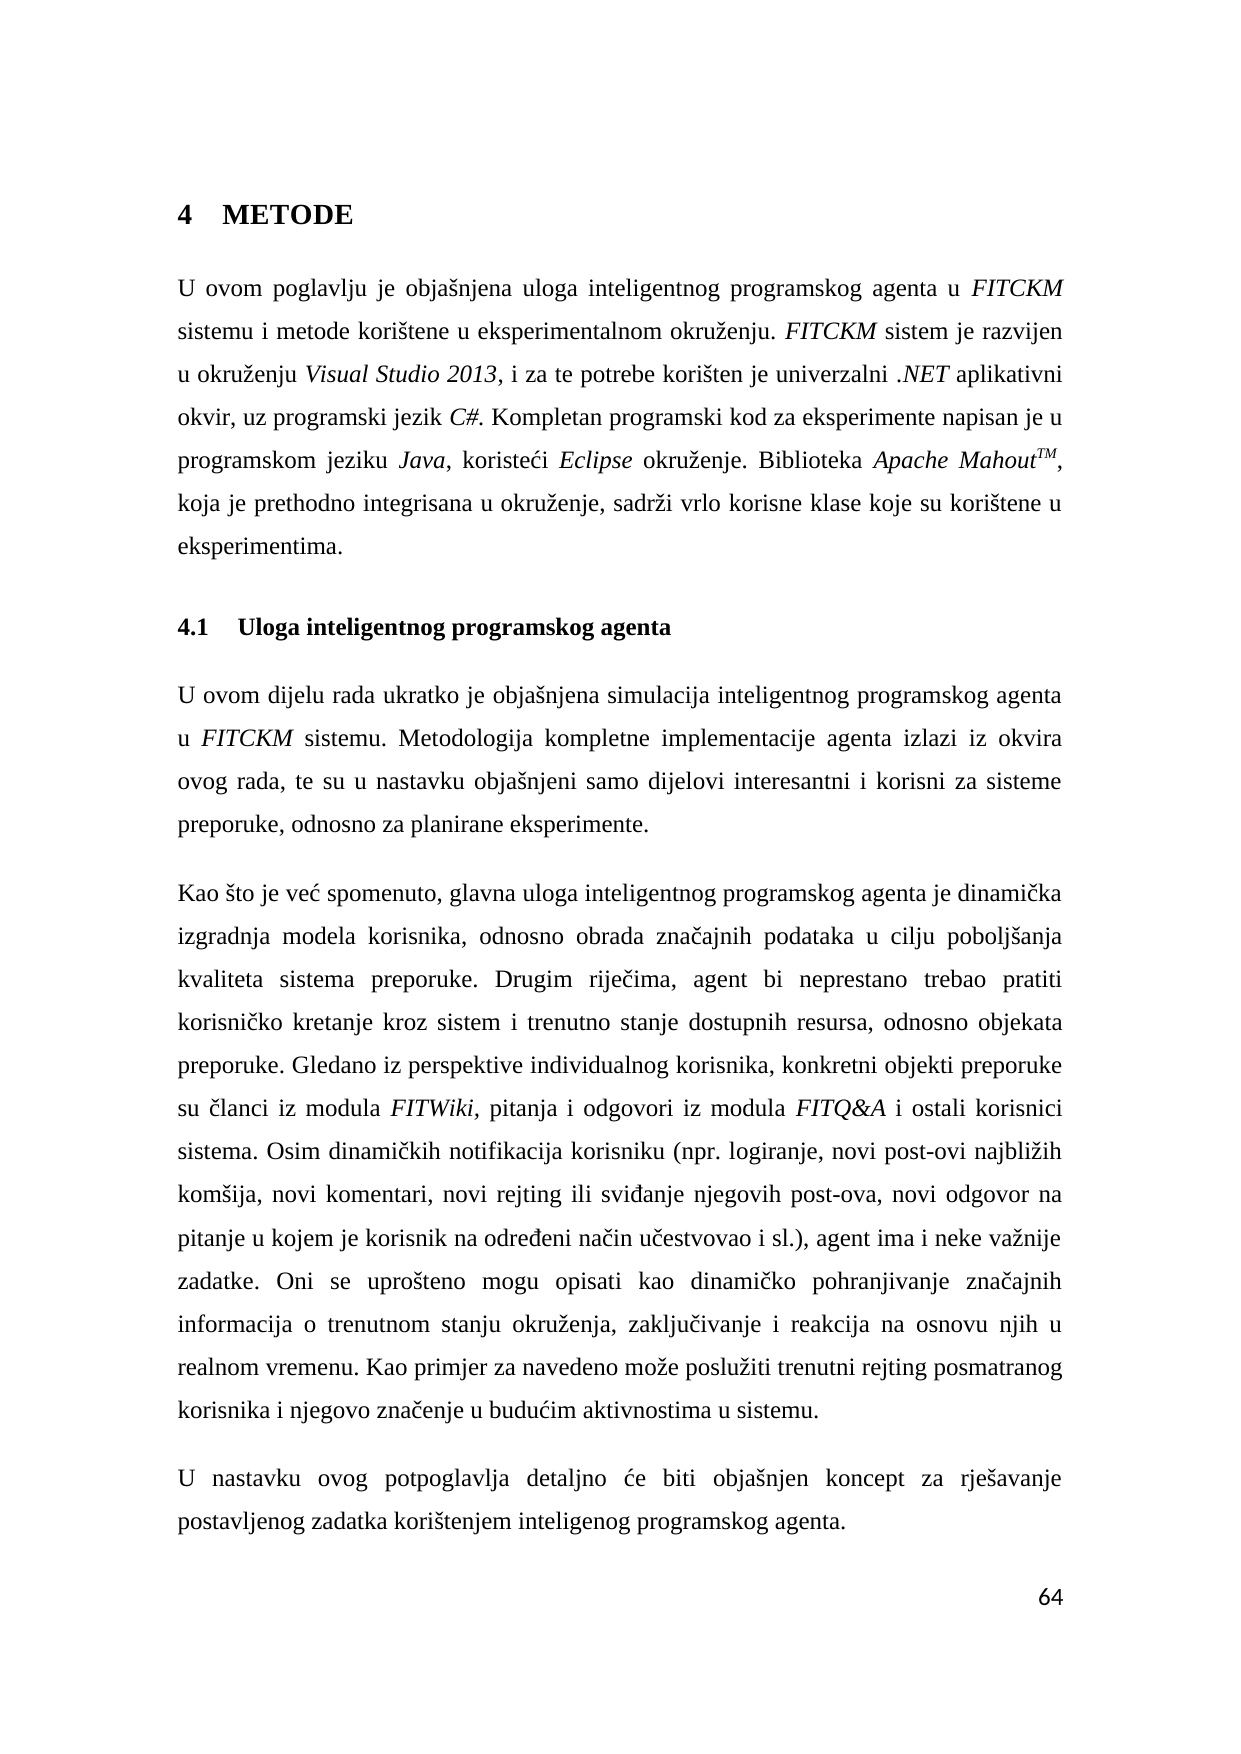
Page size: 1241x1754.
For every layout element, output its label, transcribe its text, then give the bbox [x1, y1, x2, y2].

text U ovom dijelu rada ukratko je objašnjena simulacija inteligentnog programskog agenta u FITCKM sistemu. Metodologija kompletne implementacije agenta izlazi iz okvira ovog rada, te su u nastavku objašnjeni samo dijelovi interesantni i korisni za sisteme preporuke, odnosno za planirane eksperimente. [177, 680, 1063, 838]
text U ovom poglavlju je objašnjena uloga inteligentnog programskog agenta u FITCKM sistemu i metode korištene u eksperimentalnom okruženju. FITCKM sistem je razvijen u okruženju Visual Studio 2013, i za te potrebe korišten je univerzalni .NET aplikativni okvir, uz programski jezik C#. Kompletan programski kod za eksperimente napisan je u programskom jeziku Java, koristeći Eclipse okruženje. Biblioteka Apache MahoutTM, koja je prethodno integrisana u okruženje, sadrži vrlo korisne klase koje su korištene u eksperimentima. [177, 273, 1063, 560]
subtitle Uloga inteligentnog programskog agenta [177, 612, 1063, 641]
text Kao što je već spomenuto, glavna uloga inteligentnog programskog agenta je dinamička izgradnja modela korisnika, odnosno obrada značajnih podataka u cilju poboljšanja kvaliteta sistema preporuke. Drugim riječima, agent bi neprestano trebao pratiti korisničko kretanje kroz sistem i trenutno stanje dostupnih resursa, odnosno objekata preporuke. Gledano iz perspektive individualnog korisnika, konkretni objekti preporuke su članci iz modula FITWiki, pitanja i odgovori iz modula FITQ&A i ostali korisnici sistema. Osim dinamičkih notifikacija korisniku (npr. logiranje, novi post-ovi najbližih komšija, novi komentari, novi rejting ili sviđanje njegovih post-ova, novi odgovor na pitanje u kojem je korisnik na određeni način učestvovao i sl.), agent ima i neke važnije zadatke. Oni se uprošteno mogu opisati kao dinamičko pohranjivanje značajnih informacija o trenutnom stanju okruženja, zaključivanje i reakcija na osnovu njih u realnom vremenu. Kao primjer za navedeno može poslužiti trenutni rejting posmatranog korisnika i njegovo značenje u budućim aktivnostima u sistemu. [177, 878, 1063, 1424]
text U nastavku ovog potpoglavlja detaljno će biti objašnjen koncept za rješavanje postavljenog zadatka korištenjem inteligenog programskog agenta. [177, 1463, 1063, 1535]
subtitle Metode [177, 197, 1063, 231]
